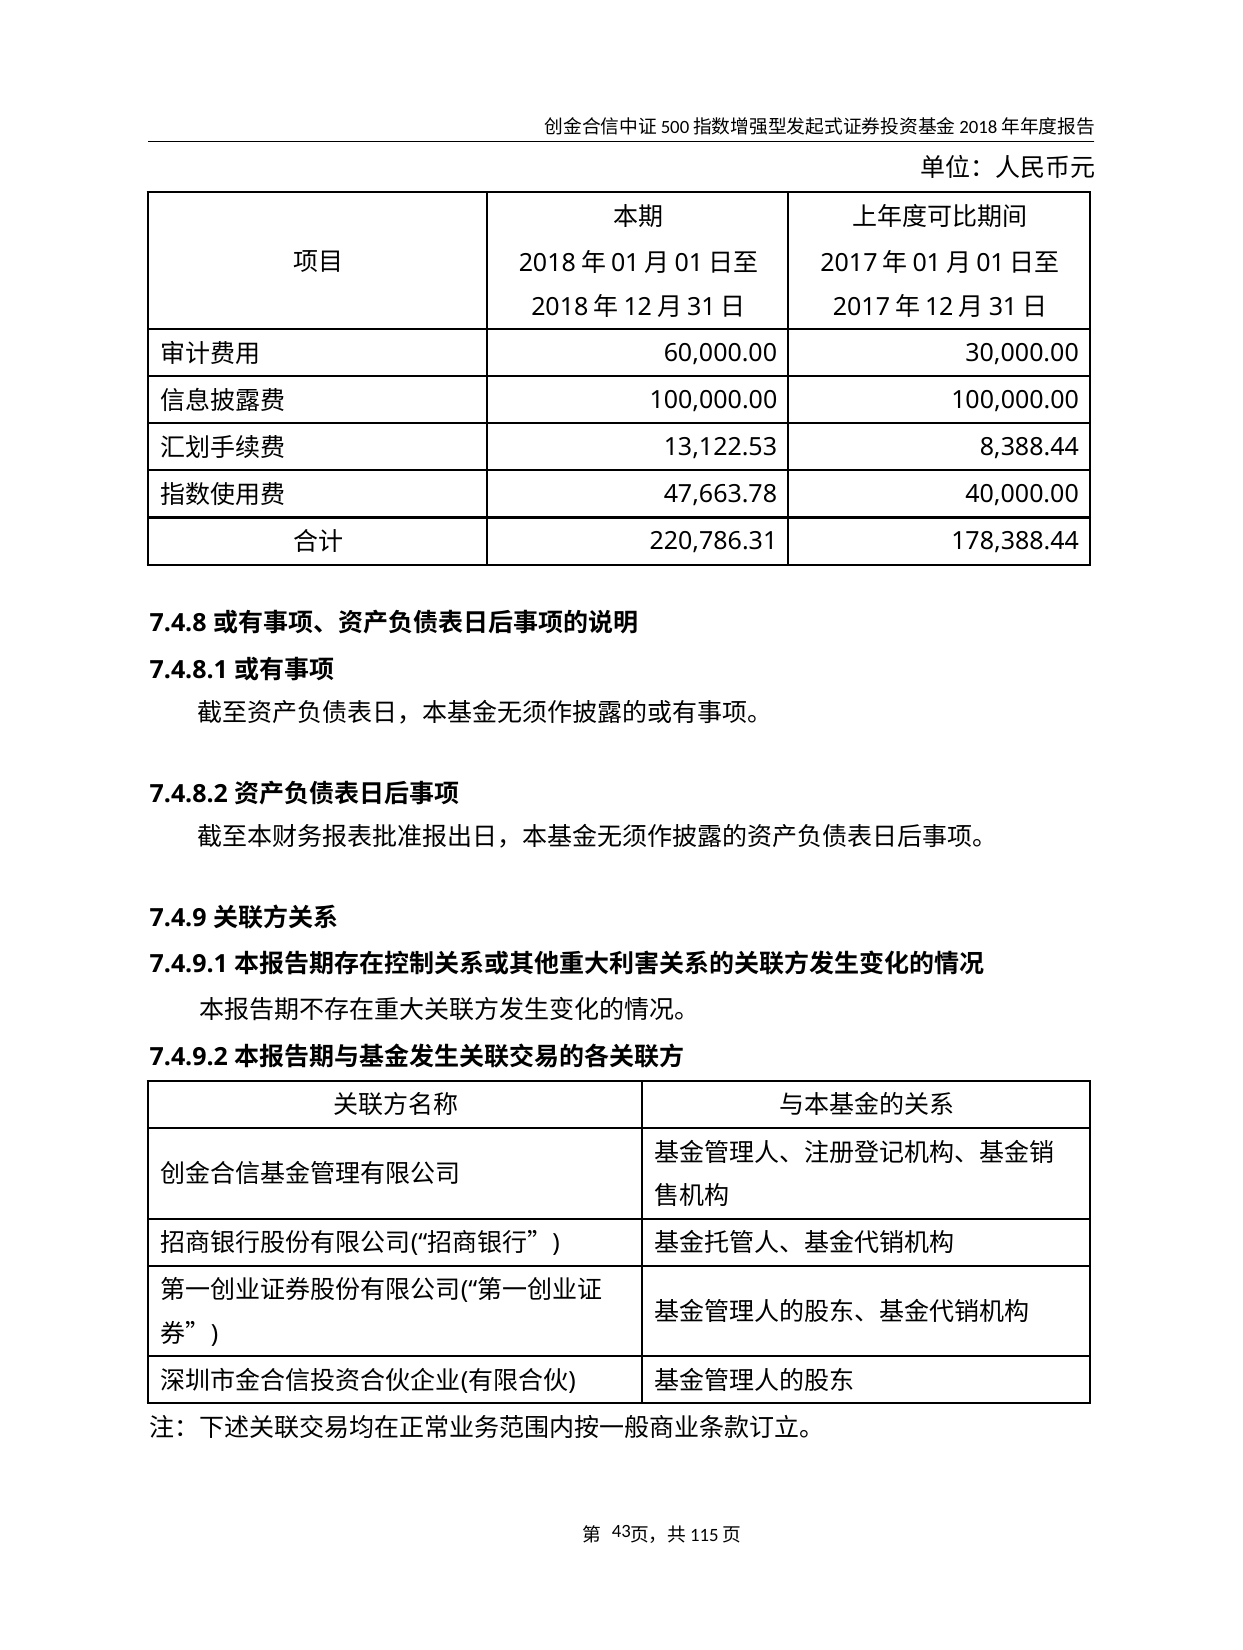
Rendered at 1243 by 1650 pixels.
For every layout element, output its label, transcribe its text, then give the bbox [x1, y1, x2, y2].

table_header 本期 2018年01月01日至2018年12月31日 [488, 193, 787, 328]
table_cell 8,388.44 [789, 424, 1089, 469]
table_cell 合计 [149, 519, 486, 563]
table_cell 基金管理人、注册登记机构、基金销售机构 [643, 1129, 1089, 1217]
table_cell 47,663.78 [488, 471, 787, 516]
text 截至本财务报表批准报出日，本基金无须作披露的资产负债表日后事项。 [148, 817, 1094, 853]
table_cell 招商银行股份有限公司(“招商银行”) [149, 1220, 641, 1264]
table_cell 信息披露费 [149, 377, 486, 422]
text 7.4.8 或有事项、资产负债表日后事项的说明 [149, 603, 1094, 639]
text 本报告期不存在重大关联方发生变化的情况。 [149, 990, 1094, 1026]
table_cell 220,786.31 [488, 519, 787, 563]
table_cell 基金管理人的股东、基金代销机构 [643, 1267, 1089, 1355]
table_cell 100,000.00 [488, 377, 787, 422]
table_header 关联方名称 [149, 1082, 641, 1127]
table_cell 基金管理人的股东 [643, 1357, 1089, 1402]
table_cell 第一创业证券股份有限公司(“第一创业证券”) [149, 1267, 641, 1355]
table_cell 178,388.44 [789, 519, 1089, 563]
text 7.4.9 关联方关系 [149, 897, 1094, 933]
table_cell 30,000.00 [789, 330, 1089, 375]
table_cell 汇划手续费 [149, 424, 486, 469]
table_header 项目 [149, 193, 486, 328]
text 7.4.8.1 或有事项 [149, 649, 1094, 685]
table_cell 基金托管人、基金代销机构 [643, 1220, 1089, 1264]
text 7.4.9.1 本报告期存在控制关系或其他重大利害关系的关联方发生变化的情况 [149, 943, 1094, 980]
table_cell 40,000.00 [789, 471, 1089, 516]
table_cell 深圳市金合信投资合伙企业(有限合伙) [149, 1357, 641, 1402]
table_cell 100,000.00 [789, 377, 1089, 422]
text 单位：人民币元 [149, 148, 1094, 184]
text 截至资产负债表日，本基金无须作披露的或有事项。 [148, 693, 1094, 729]
text 7.4.9.2 本报告期与基金发生关联交易的各关联方 [149, 1036, 1094, 1073]
table_cell 60,000.00 [488, 330, 787, 375]
table_cell 创金合信基金管理有限公司 [149, 1129, 641, 1217]
text 注：下述关联交易均在正常业务范围内按一般商业条款订立。 [149, 1407, 1094, 1443]
text 7.4.8.2 资产负债表日后事项 [149, 773, 1094, 809]
table_cell 13,122.53 [488, 424, 787, 469]
table_header 上年度可比期间 2017年01月01日至2017年12月31日 [789, 193, 1089, 328]
table_header 与本基金的关系 [643, 1082, 1089, 1127]
table_cell 指数使用费 [149, 471, 486, 516]
table_cell 审计费用 [149, 330, 486, 375]
